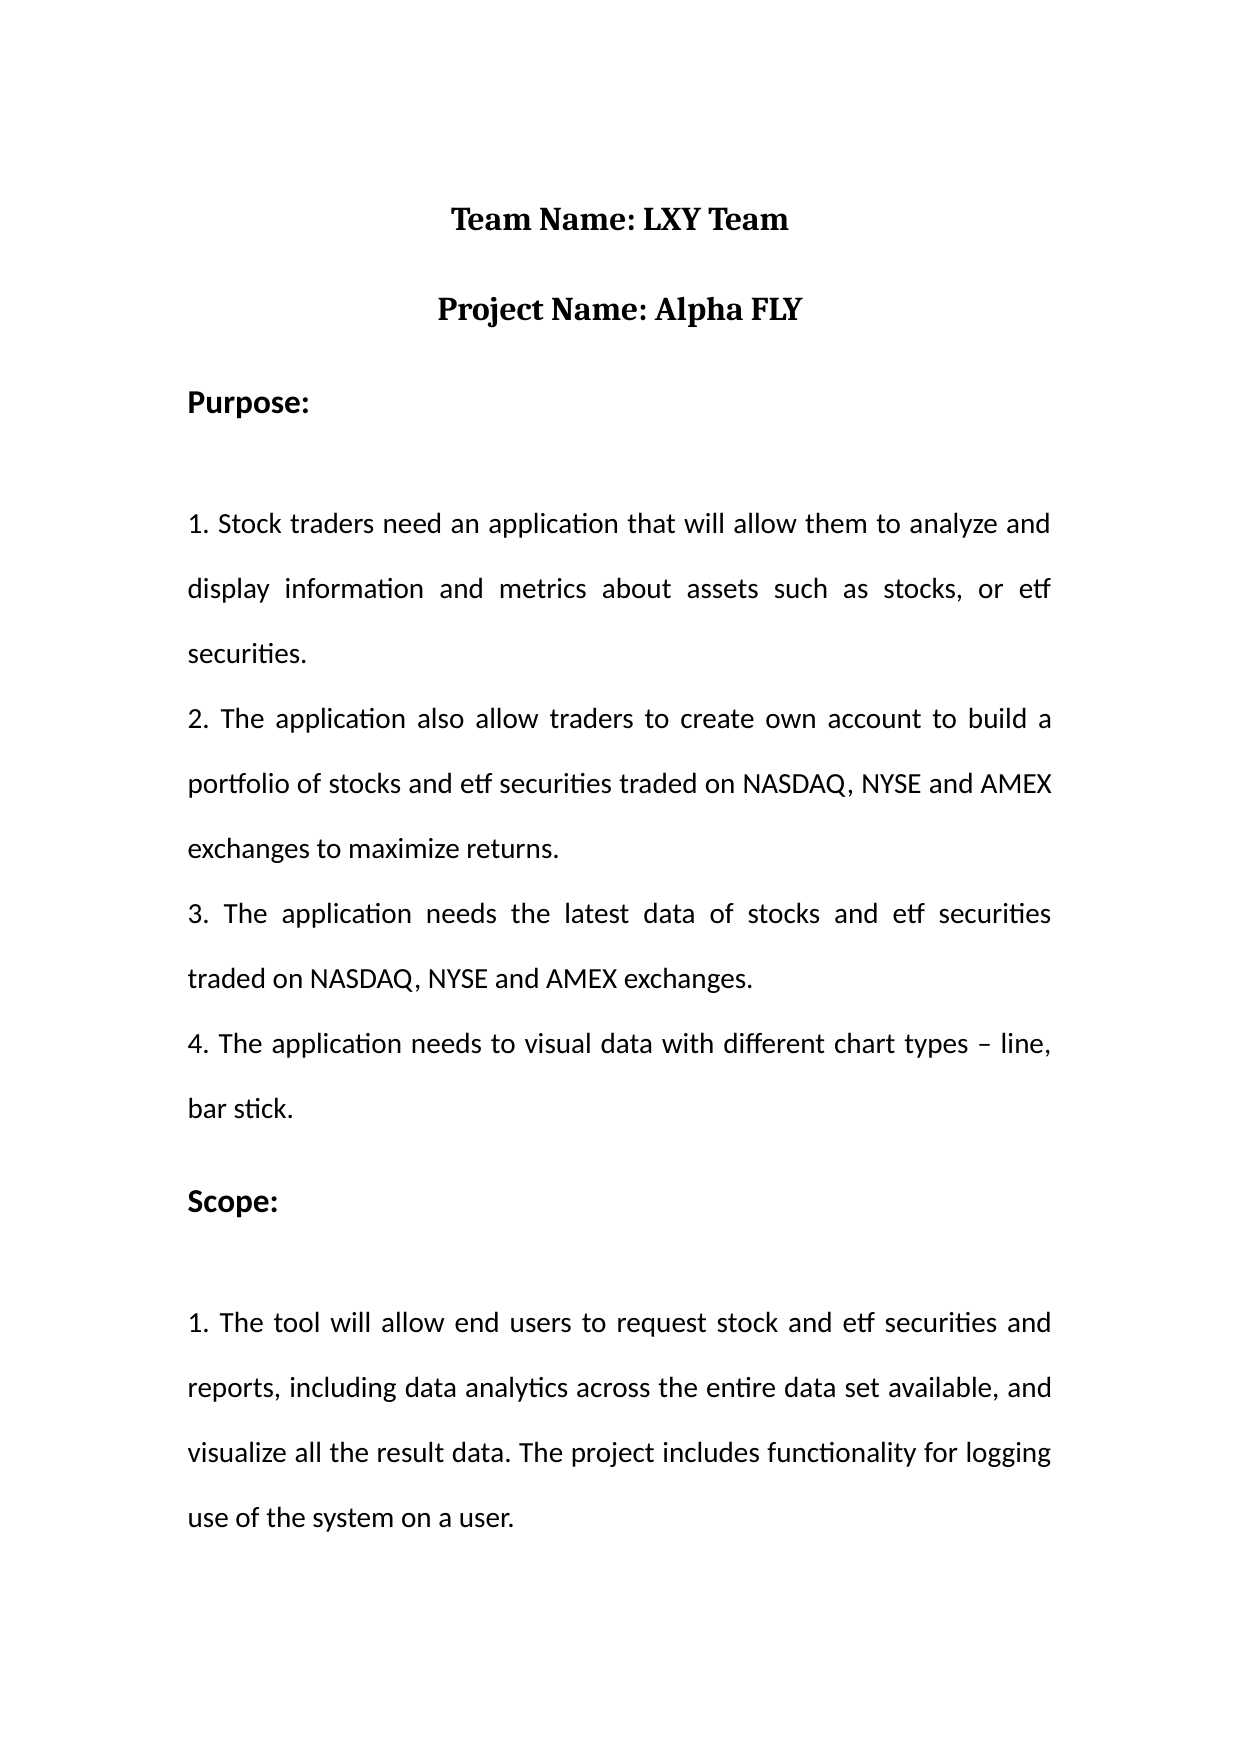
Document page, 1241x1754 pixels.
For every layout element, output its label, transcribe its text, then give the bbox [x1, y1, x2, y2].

subtitle Purpose: [187, 369, 1053, 434]
title Team Name: LXY Team [187, 187, 1053, 252]
text 1. Stock traders need an application that will allow them to analyze and display information and metrics about assets such as stocks, or etf securities. [187, 491, 1053, 686]
subtitle Scope: [187, 1168, 1053, 1233]
text 4. The application needs to visual data with different chart types – line, bar stick. [187, 1011, 1053, 1141]
text 3. The application needs the latest data of stocks and etf securities traded on NASDAQ, NYSE and AMEX exchanges. [187, 881, 1053, 1011]
title Project Name: Alpha FLY [187, 277, 1053, 342]
text 2. The application also allow traders to create own account to build a portfolio of stocks and etf securities traded on NASDAQ, NYSE and AMEX exchanges to maximize returns. [187, 686, 1053, 881]
text 1. The tool will allow end users to request stock and etf securities and reports, including data analytics across the entire data set available, and visualize all the result data. The project includes functionality for logging use of the system on a user. [187, 1290, 1053, 1550]
